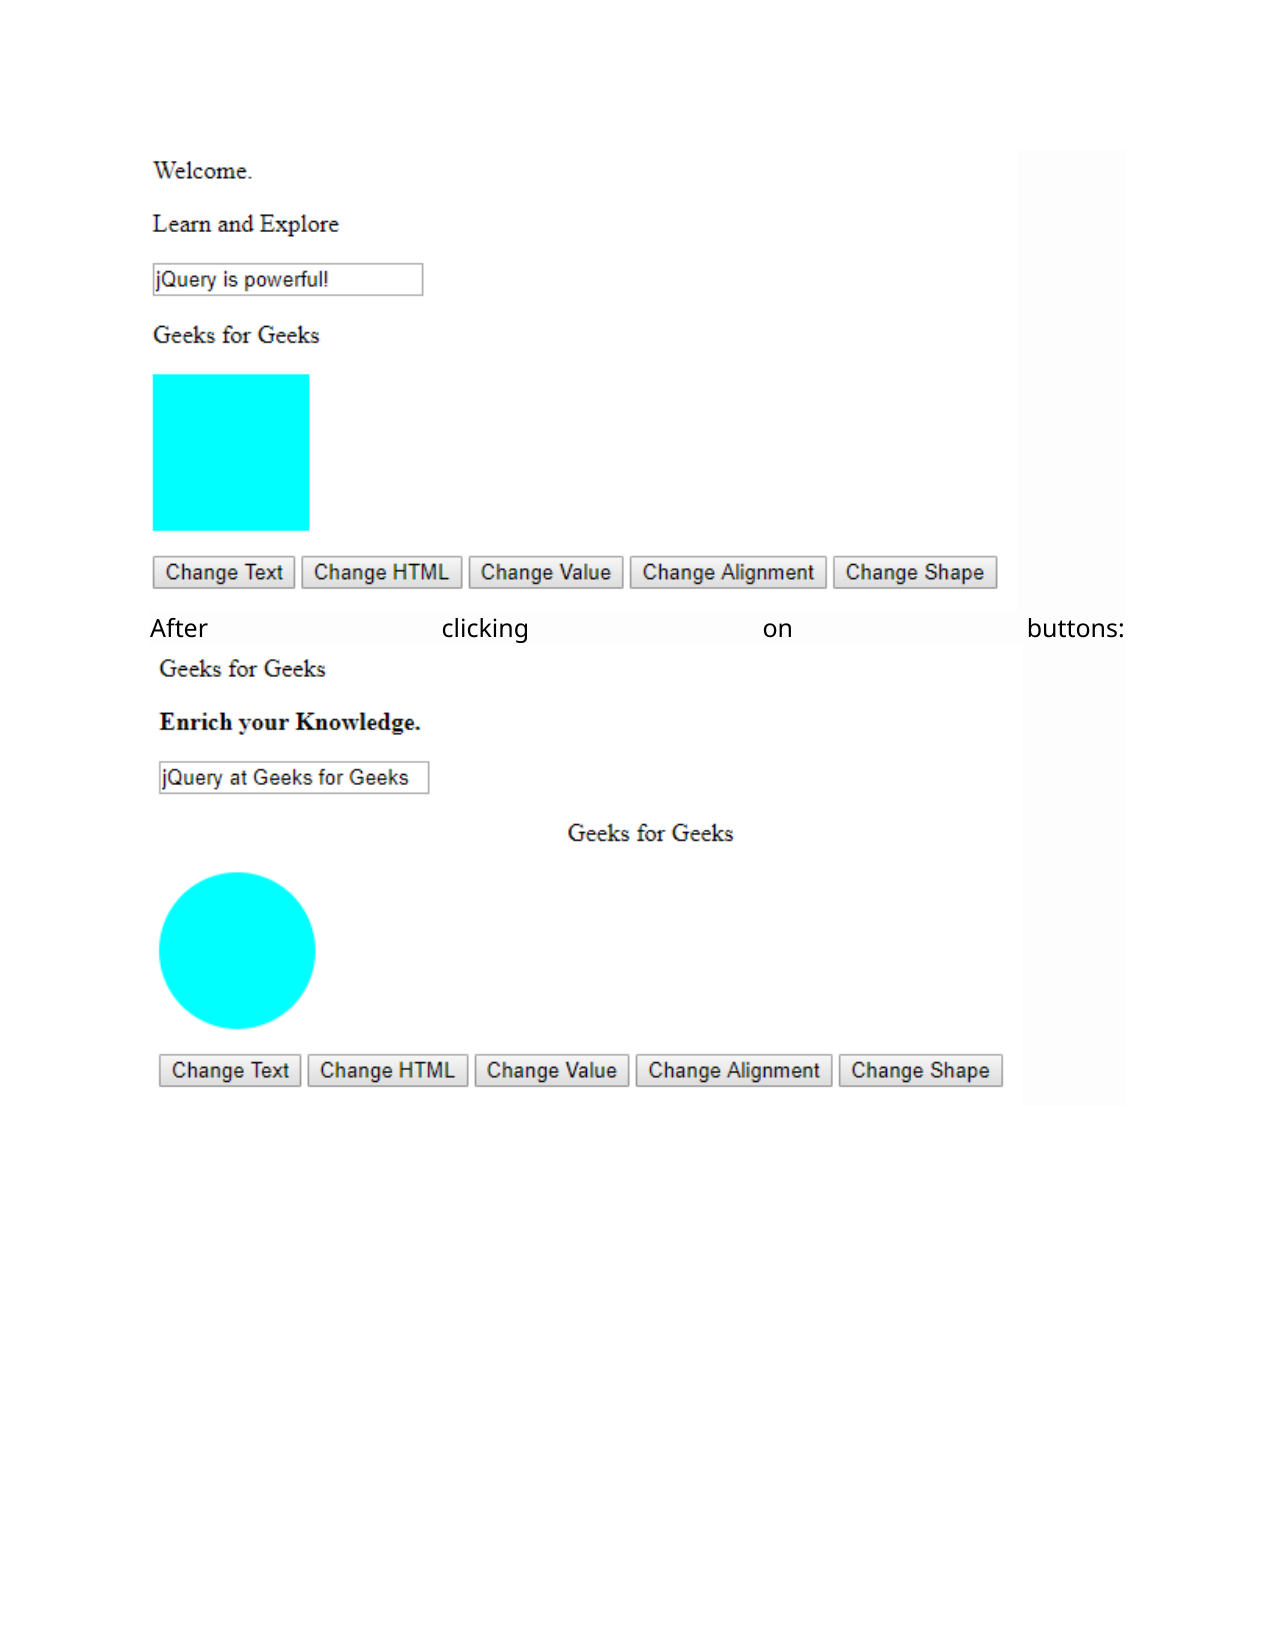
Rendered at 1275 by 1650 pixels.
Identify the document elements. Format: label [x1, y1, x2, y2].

picture [150, 150, 1018, 611]
picture [150, 645, 1022, 1106]
text [150, 150, 1125, 1106]
